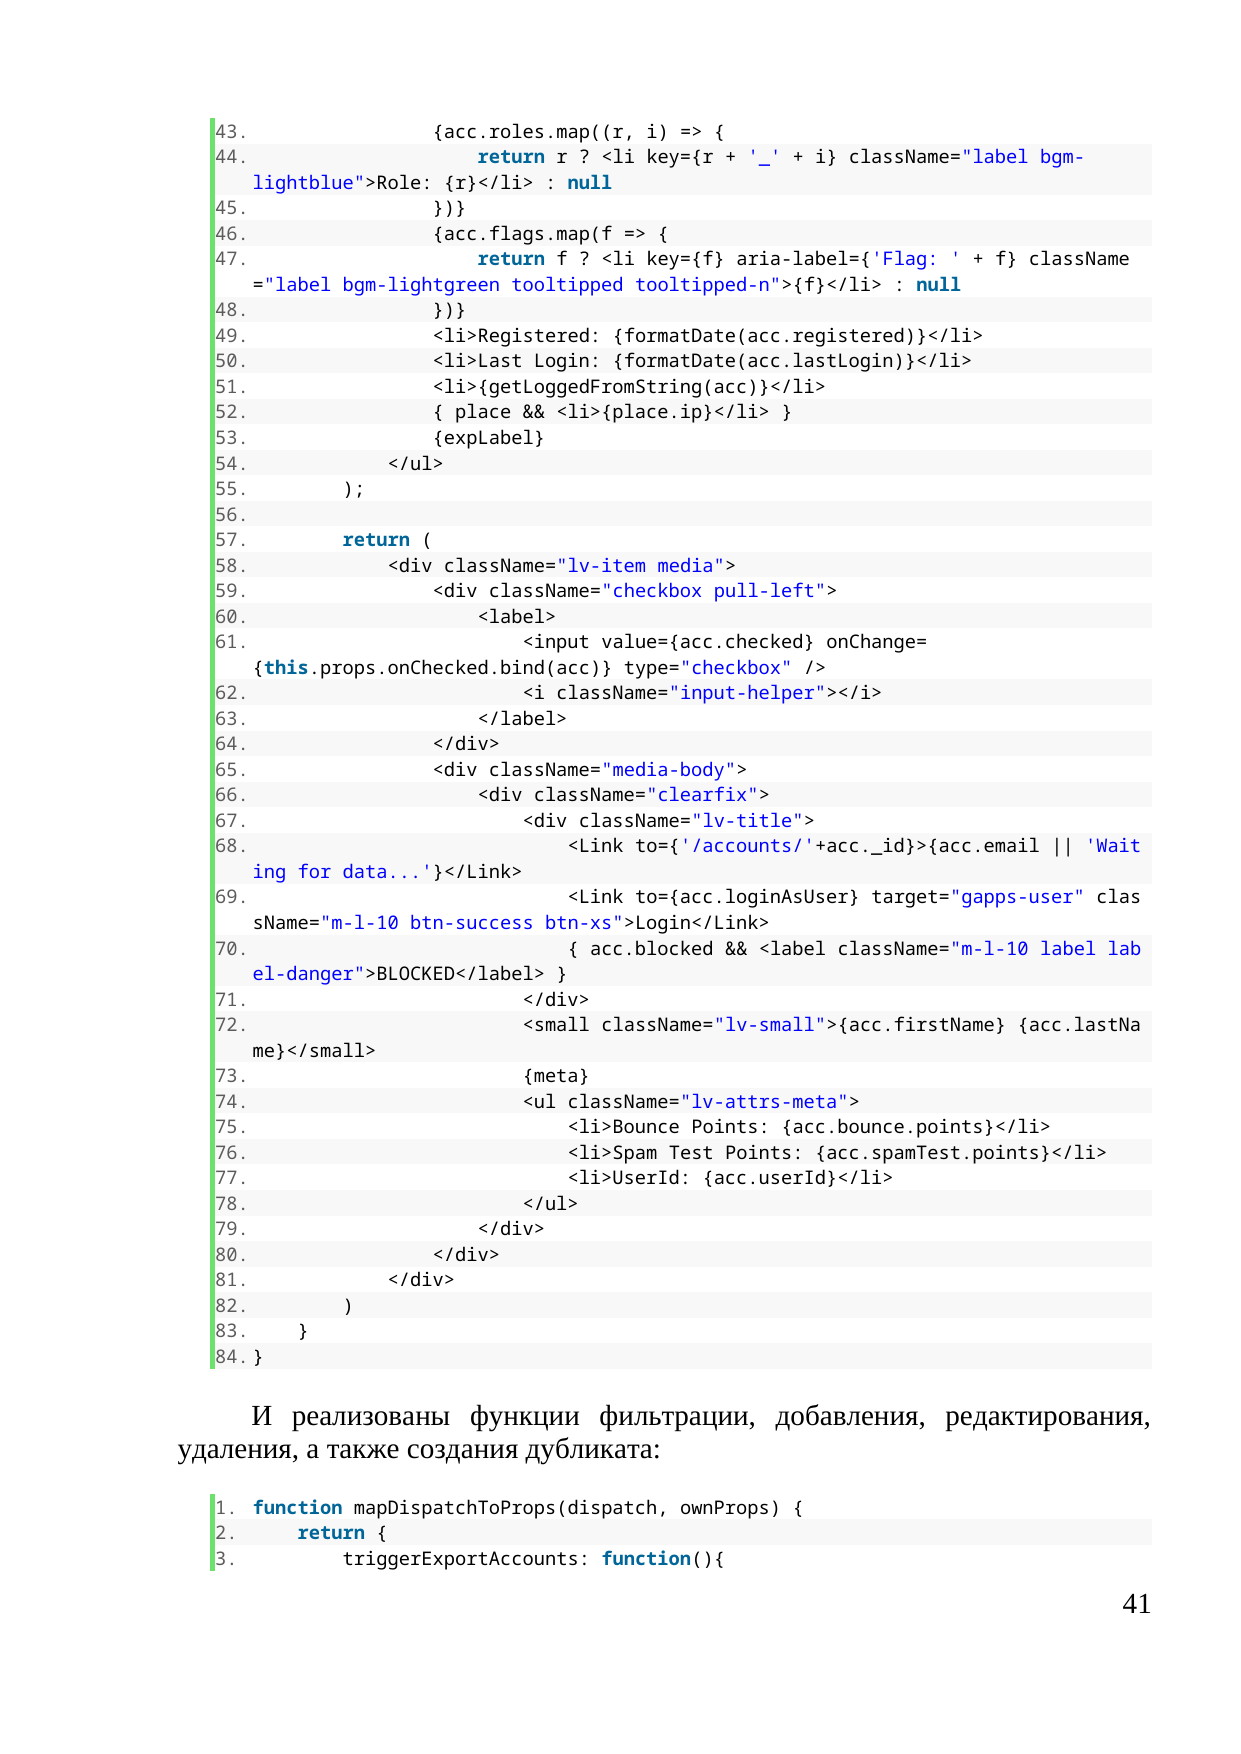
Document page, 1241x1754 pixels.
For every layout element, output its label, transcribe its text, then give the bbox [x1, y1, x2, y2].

list </label> [215, 705, 1152, 731]
list ); [215, 475, 1152, 501]
list return f ? <li key={f} aria-label={'Flag: ' + f} className="label bgm-lightgreen tooltipped tooltipped-n">{f}</li> : null [215, 246, 1152, 297]
list <li>Bounce Points: {acc.bounce.points}</li> [215, 1113, 1152, 1139]
list </div> [215, 986, 1152, 1011]
list <div className="lv-item media"> [215, 552, 1152, 577]
list <input value={acc.checked} onChange={this.props.onChecked.bind(acc)} type="checkbox" /> [215, 628, 1152, 679]
list <Link to={acc.loginAsUser} target="gapps-user" className="m-l-10 btn-success btn-xs">Login</Link> [215, 884, 1152, 935]
list function mapDispatchToProps(dispatch, ownProps) { [215, 1494, 1152, 1519]
list <div className="checkbox pull-left"> [215, 577, 1152, 603]
list </ul> [215, 1190, 1152, 1216]
list {acc.roles.map((r, i) => { [215, 118, 1152, 144]
list </ul> [215, 450, 1152, 475]
list })} [215, 195, 1152, 220]
list <li>Last Login: {formatDate(acc.lastLogin)}</li> [215, 348, 1152, 373]
list { place && <li>{place.ip}</li> } [215, 399, 1152, 424]
list {expLabel} [215, 424, 1152, 450]
list })} [215, 297, 1152, 322]
list <div className="lv-title"> [215, 807, 1152, 833]
list </div> [215, 1267, 1152, 1292]
list } [215, 1318, 1152, 1343]
list </div> [215, 731, 1152, 756]
list triggerExportAccounts: function(){ [215, 1545, 1152, 1571]
list <label> [215, 603, 1152, 628]
list ) [215, 1292, 1152, 1318]
list <div className="media-body"> [215, 756, 1152, 782]
list <i className="input-helper"></i> [215, 679, 1152, 705]
list {acc.flags.map(f => { [215, 220, 1152, 246]
list return { [215, 1519, 1152, 1545]
list <ul className="lv-attrs-meta"> [215, 1088, 1152, 1113]
list <li>UserId: {acc.userId}</li> [215, 1164, 1152, 1190]
list <div className="clearfix"> [215, 782, 1152, 807]
list </div> [215, 1216, 1152, 1241]
list <li>Spam Test Points: {acc.spamTest.points}</li> [215, 1139, 1152, 1164]
list {meta} [215, 1062, 1152, 1088]
list <li>Registered: {formatDate(acc.registered)}</li> [215, 322, 1152, 348]
list </div> [215, 1241, 1152, 1267]
list <li>{getLoggedFromString(acc)}</li> [215, 373, 1152, 399]
list { acc.blocked && <label className="m-l-10 label label-danger">BLOCKED</label> } [215, 935, 1152, 986]
text И реализованы функции фильтрации, добавления, редактирования, удаления, а также создания дубликата: [177, 1398, 1152, 1465]
list <small className="lv-small">{acc.firstName} {acc.lastName}</small> [215, 1011, 1152, 1062]
list return r ? <li key={r + '_' + i} className="label bgm-lightblue">Role: {r}</li> : null [215, 144, 1152, 195]
list <Link to={'/accounts/'+acc._id}>{acc.email || 'Waiting for data...'}</Link> [215, 833, 1152, 884]
list return ( [215, 526, 1152, 552]
list } [215, 1343, 1152, 1369]
